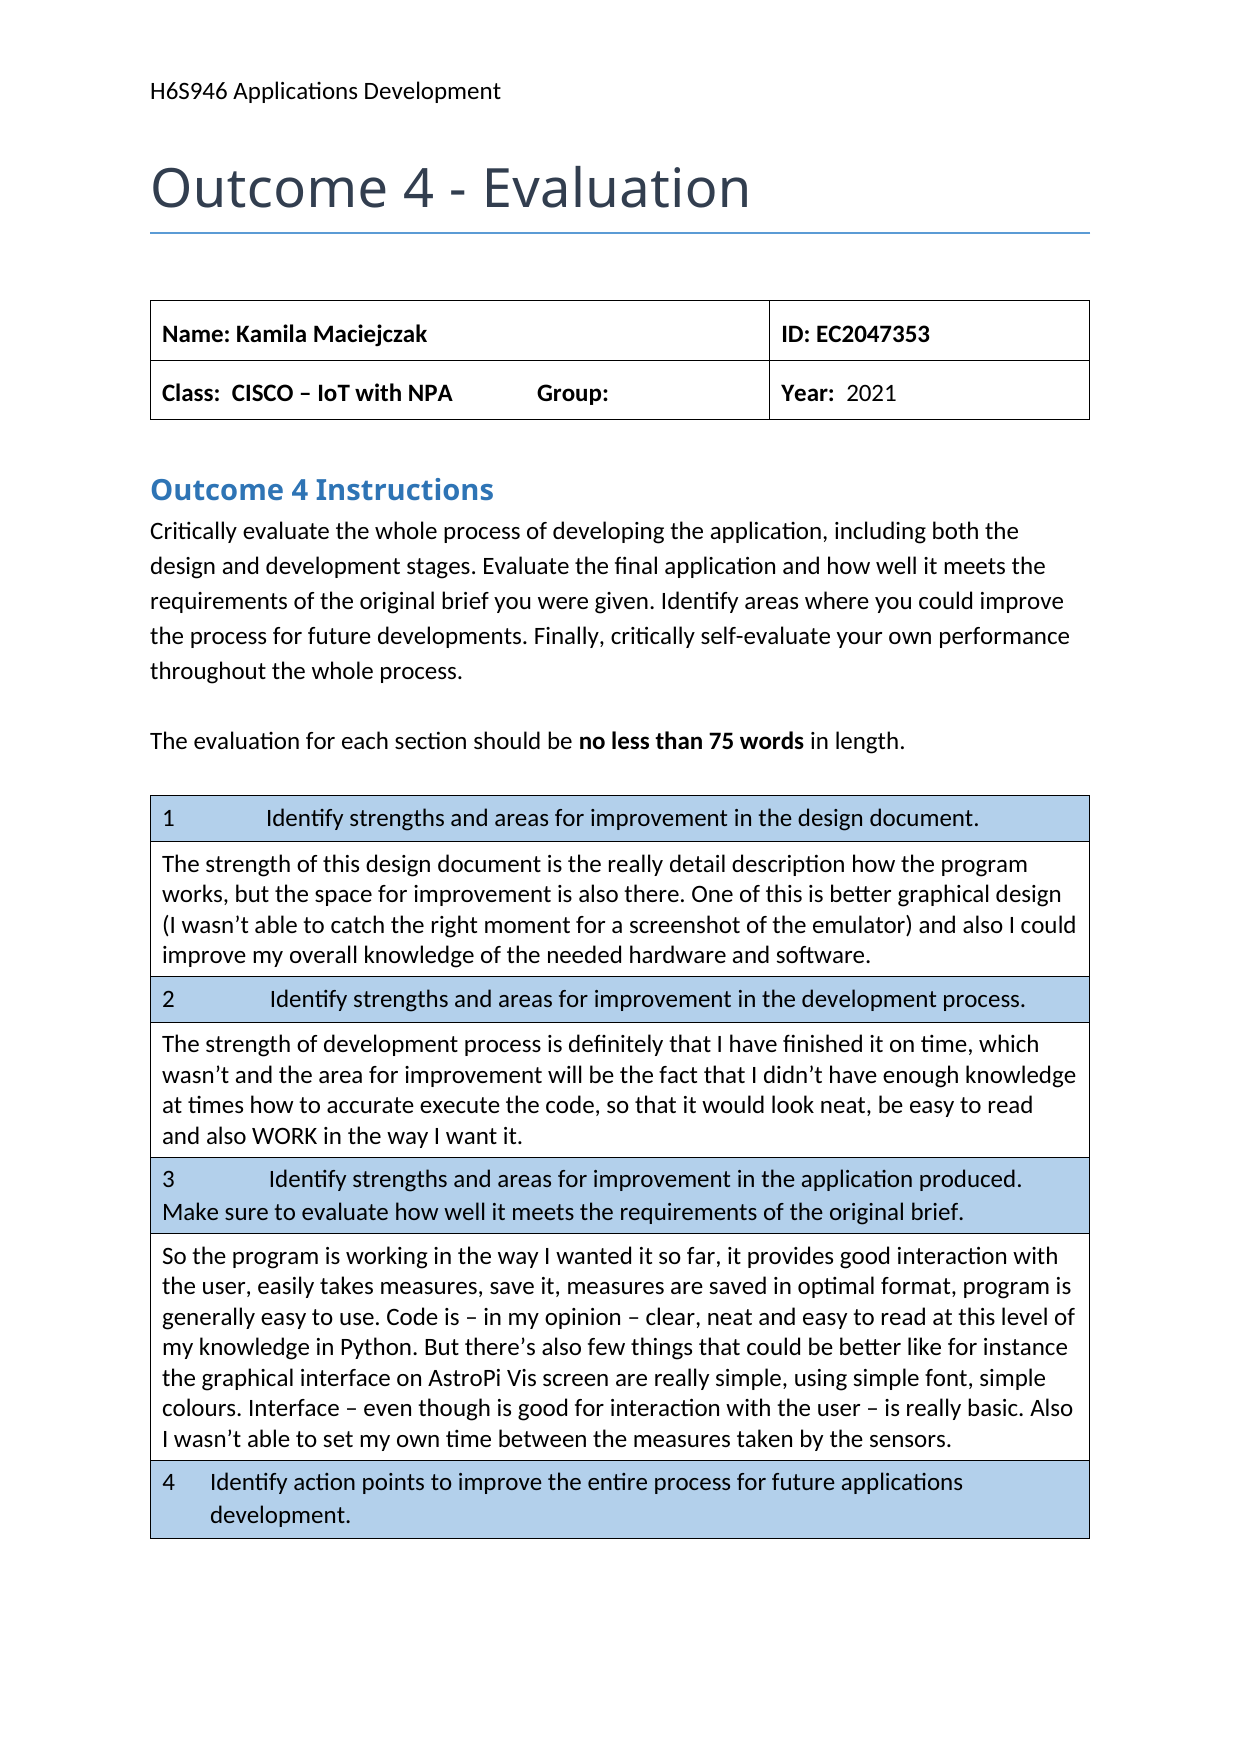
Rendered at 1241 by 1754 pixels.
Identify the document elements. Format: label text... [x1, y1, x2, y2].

table_cell Class: CISCO – IoT with NPA Group: [151, 361, 769, 418]
table_cell So the program is working in the way I wanted it so far, it provides good interaction with the user, easily takes measures, save it, measures are saved in optimal format, program is generally easy to use. Code is – in my opinion – clear, neat and easy to read at this level of my knowledge in Python. But there’s also few things that could be better like for instance the graphical interface on AstroPi Vis screen are really simple, using simple font, simple colours. Interface – even though is good for interaction with the user – is really basic. Also I wasn’t able to set my own time between the measures taken by the sensors. [151, 1234, 1089, 1459]
table_header ID: EC2047353 [770, 301, 1089, 359]
table_cell The strength of development process is definitely that I have finished it on time, which wasn’t and the area for improvement will be the fact that I didn’t have enough knowledge at times how to accurate execute the code, so that it would look neat, be easy to read and also WORK in the way I want it. [151, 1023, 1089, 1157]
table_cell 2 Identify strengths and areas for improvement in the development process. [151, 977, 1089, 1022]
table_header Name: Kamila Maciejczak [151, 301, 769, 359]
subtitle Outcome 4 Instructions [150, 469, 1090, 509]
table_header 1 Identify strengths and areas for improvement in the design document. [151, 796, 1089, 841]
table_cell Year: 2021 [770, 361, 1089, 418]
text Critically evaluate the whole process of developing the application, including both the design and development stages. Evaluate the final application and how well it meets the requirements of the original brief you were given. Identify areas where you could improve the process for future developments. Finally, critically self-evaluate your own performance throughout the whole process. [150, 515, 1090, 686]
table_cell The strength of this design document is the really detail description how the program works, but the space for improvement is also there. One of this is better graphical design (I wasn’t able to catch the right moment for a screenshot of the emulator) and also I could improve my overall knowledge of the needed hardware and software. [151, 842, 1089, 976]
table_cell 3 Identify strengths and areas for improvement in the application produced. Make sure to evaluate how well it meets the requirements of the original brief. [151, 1158, 1089, 1233]
table_cell 4 Identify action points to improve the entire process for future applications development. [151, 1461, 1089, 1538]
text The evaluation for each section should be no less than 75 words in length. [150, 725, 1090, 756]
title Outcome 4 - Evaluation [150, 150, 1090, 232]
